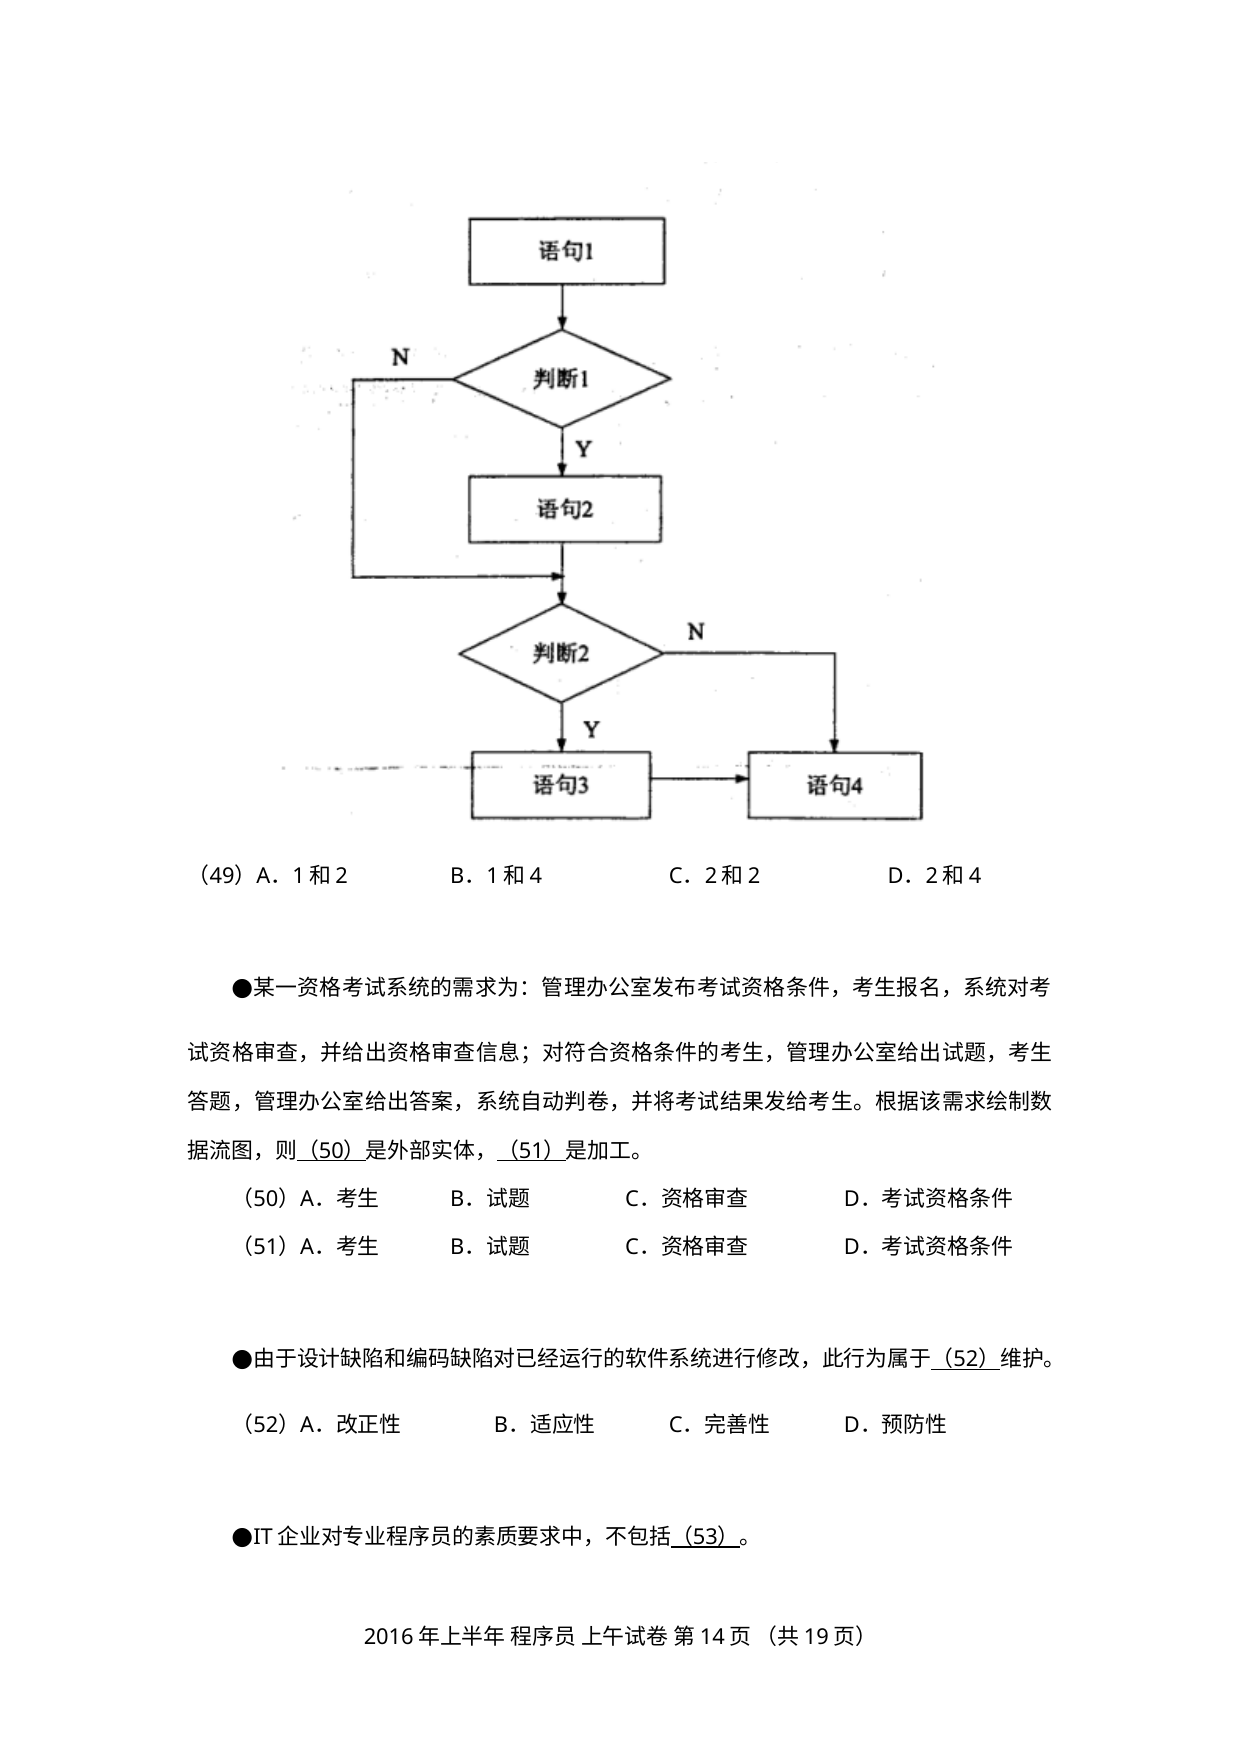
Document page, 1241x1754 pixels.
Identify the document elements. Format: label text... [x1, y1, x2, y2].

text ●由于设计缺陷和编码缺陷对已经运行的软件系统进行修改，此行为属于（52）维护。 [187, 1325, 1053, 1390]
text （51）A．考生 B．试题 C．资格审查 D．考试资格条件 [187, 1229, 1053, 1261]
text （50）A．考生 B．试题 C．资格审查 D．考试资格条件 [187, 1181, 1053, 1213]
text ●IT企业对专业程序员的素质要求中，不包括（53）。 [187, 1502, 1053, 1567]
picture [276, 162, 964, 831]
text （49）A．1和2 B．1和4 C．2和2 D．2和4 [187, 858, 1053, 890]
text ●某一资格考试系统的需求为：管理办公室发布考试资格条件，考生报名，系统对考试资格审查，并给出资格审查信息；对符合资格条件的考生，管理办公室给出试题，考生答题，管理办公室给出答案，系统自动判卷，并将考试结果发给考生。根据该需求绘制数据流图，则（50）是外部实体，（51）是加工。 [187, 953, 1053, 1165]
text （52）A．改正性 B．适应性 C．完善性 D．预防性 [187, 1407, 1053, 1439]
